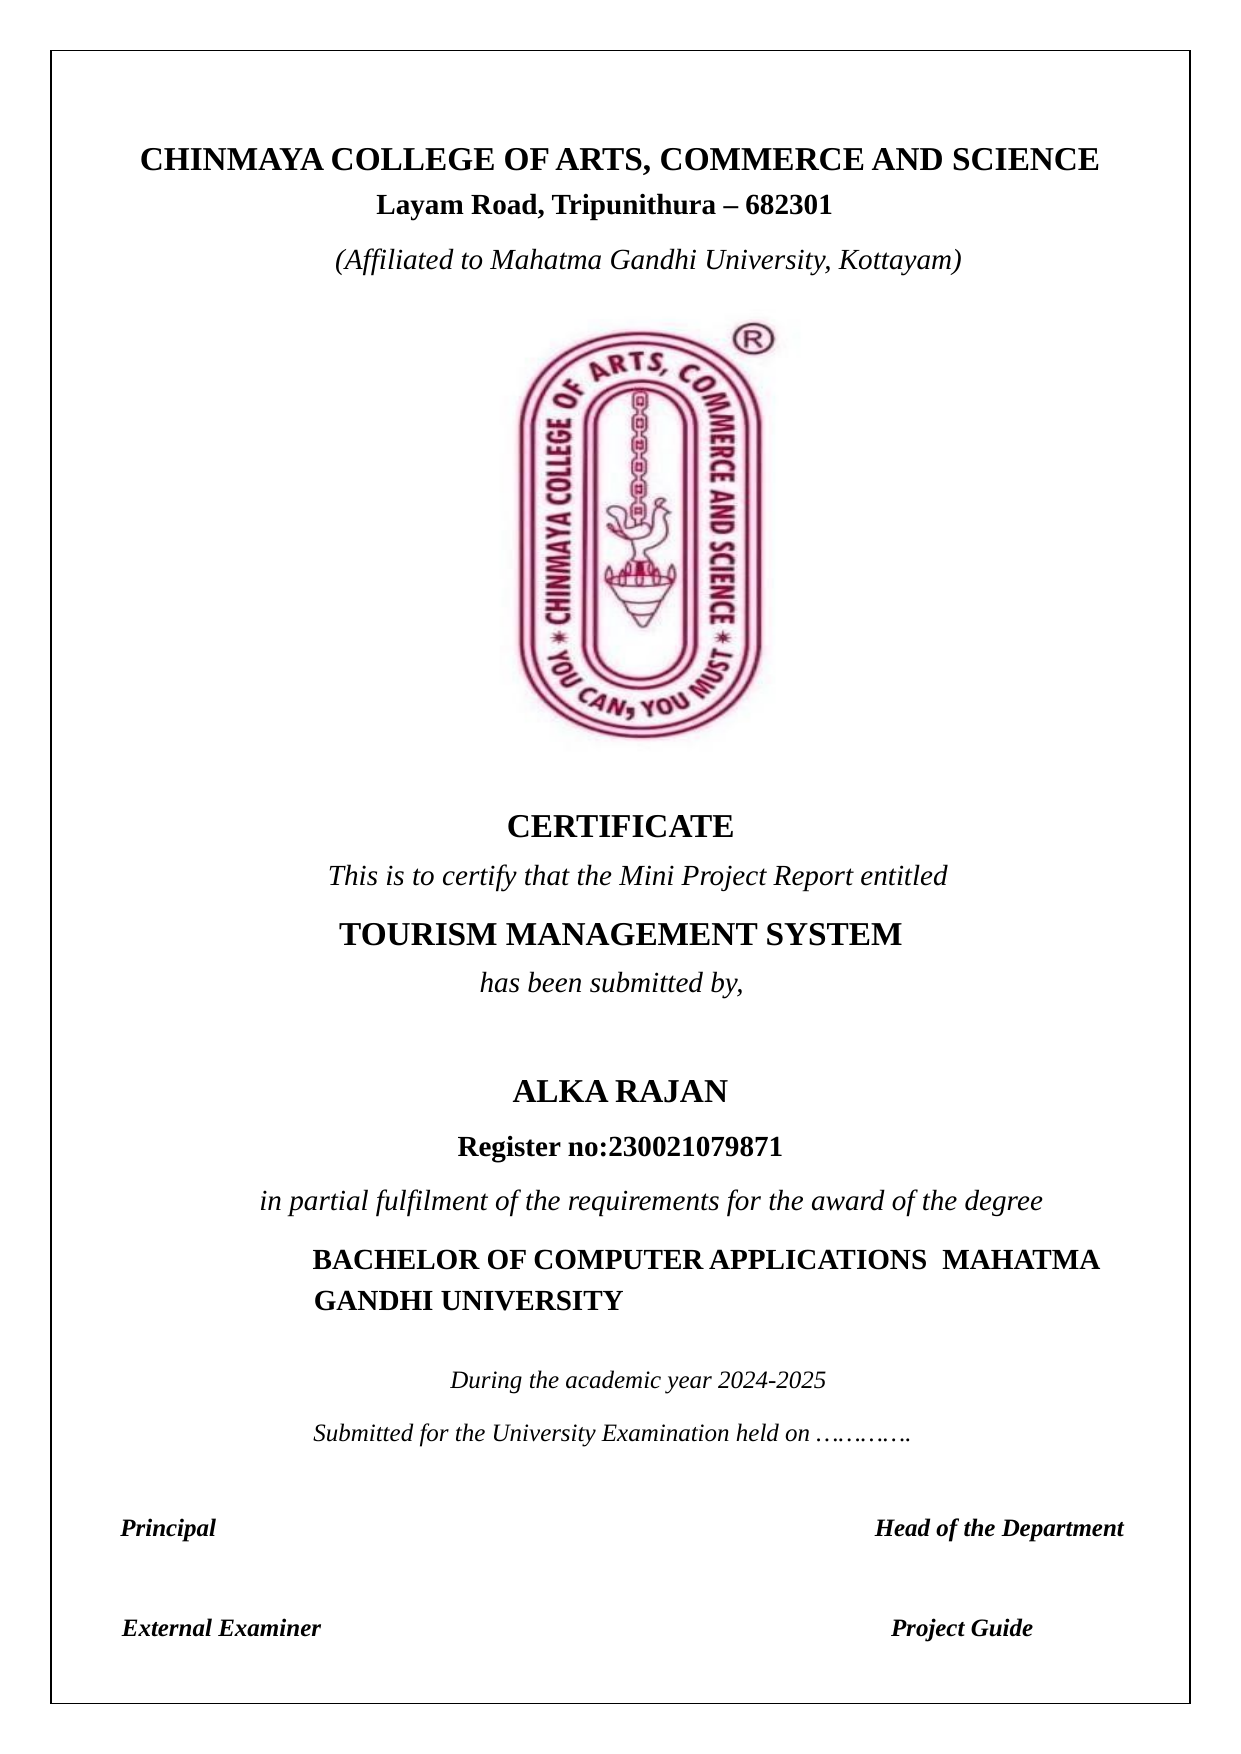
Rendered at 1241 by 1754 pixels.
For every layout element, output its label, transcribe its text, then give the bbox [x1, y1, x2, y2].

text has been submitted by, [75, 966, 1166, 999]
text Register no:230021079871 [75, 1129, 1165, 1162]
text ALKA RAJAN [150, 1072, 1091, 1110]
text (Affiliated to Mahatma Gandhi University, Kottayam) [298, 242, 1166, 275]
picture [325, 281, 921, 786]
text CERTIFICATE [150, 806, 1091, 845]
text Principal Head of the Department [73, 1513, 1166, 1542]
text Submitted for the University Examination held on …………. [111, 1418, 1114, 1447]
text in partial fulfilment of the requirements for the award of the degree [75, 1183, 1118, 1217]
text External Examiner Project Guide [73, 1613, 1166, 1642]
text TOURISM MANAGEMENT SYSTEM [150, 914, 1092, 953]
subtitle BACHELOR OF COMPUTER APPLICATIONS MAHATMA GANDHI UNIVERSITY [312, 1242, 1166, 1317]
text During the academic year 2024-2025 [111, 1365, 1166, 1394]
subtitle CHINMAYA COLLEGE OF ARTS, COMMERCE AND SCIENCE [73, 139, 1166, 178]
text This is to certify that the Mini Project Report entitled [298, 858, 1166, 892]
subtitle Layam Road, Tripunithura – 682301 [75, 187, 1134, 221]
